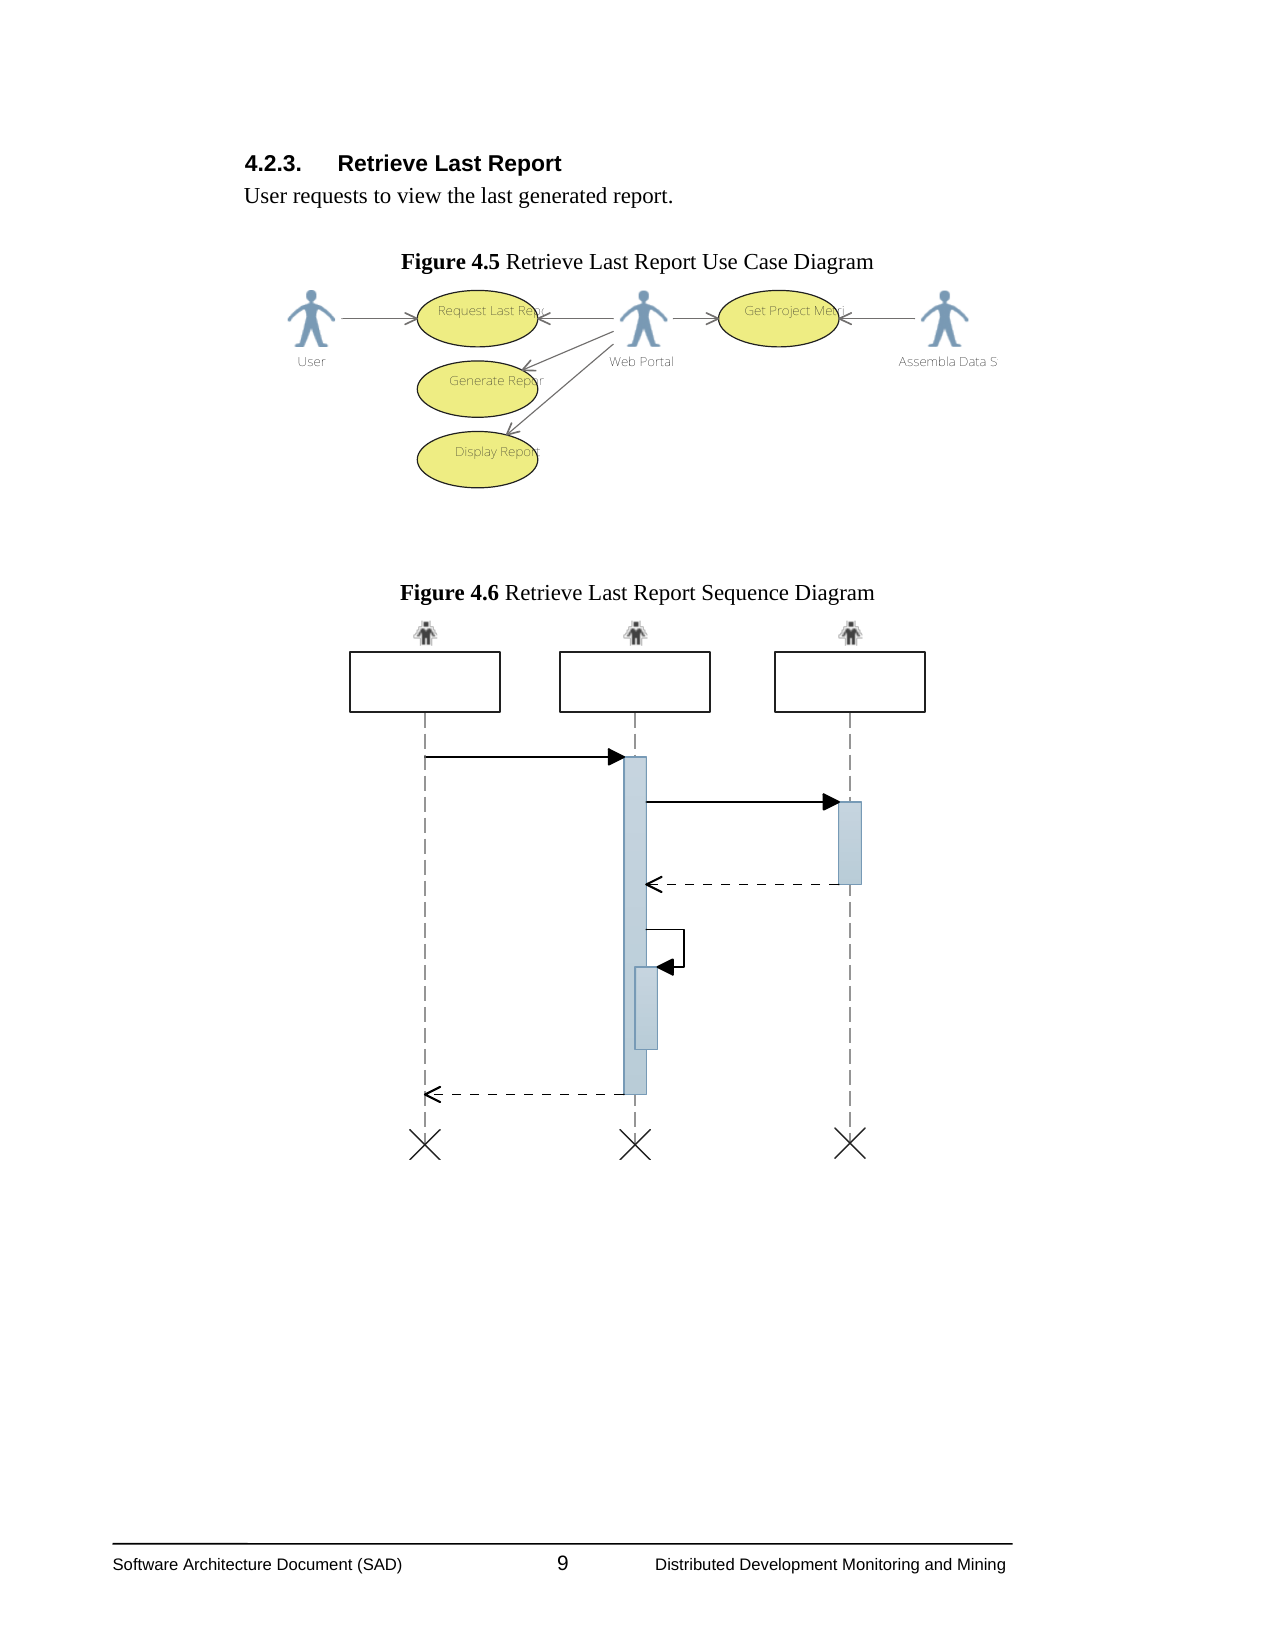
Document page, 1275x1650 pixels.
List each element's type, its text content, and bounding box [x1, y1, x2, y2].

list Figure 4.5 Retrieve Last Report Use Case Diagram [112, 248, 1162, 274]
subtitle Retrieve Last Report [244, 150, 1162, 176]
list Figure 4.6 Retrieve Last Report Sequence Diagram [112, 579, 1162, 605]
text User requests to view the last generated report. [244, 183, 1162, 209]
